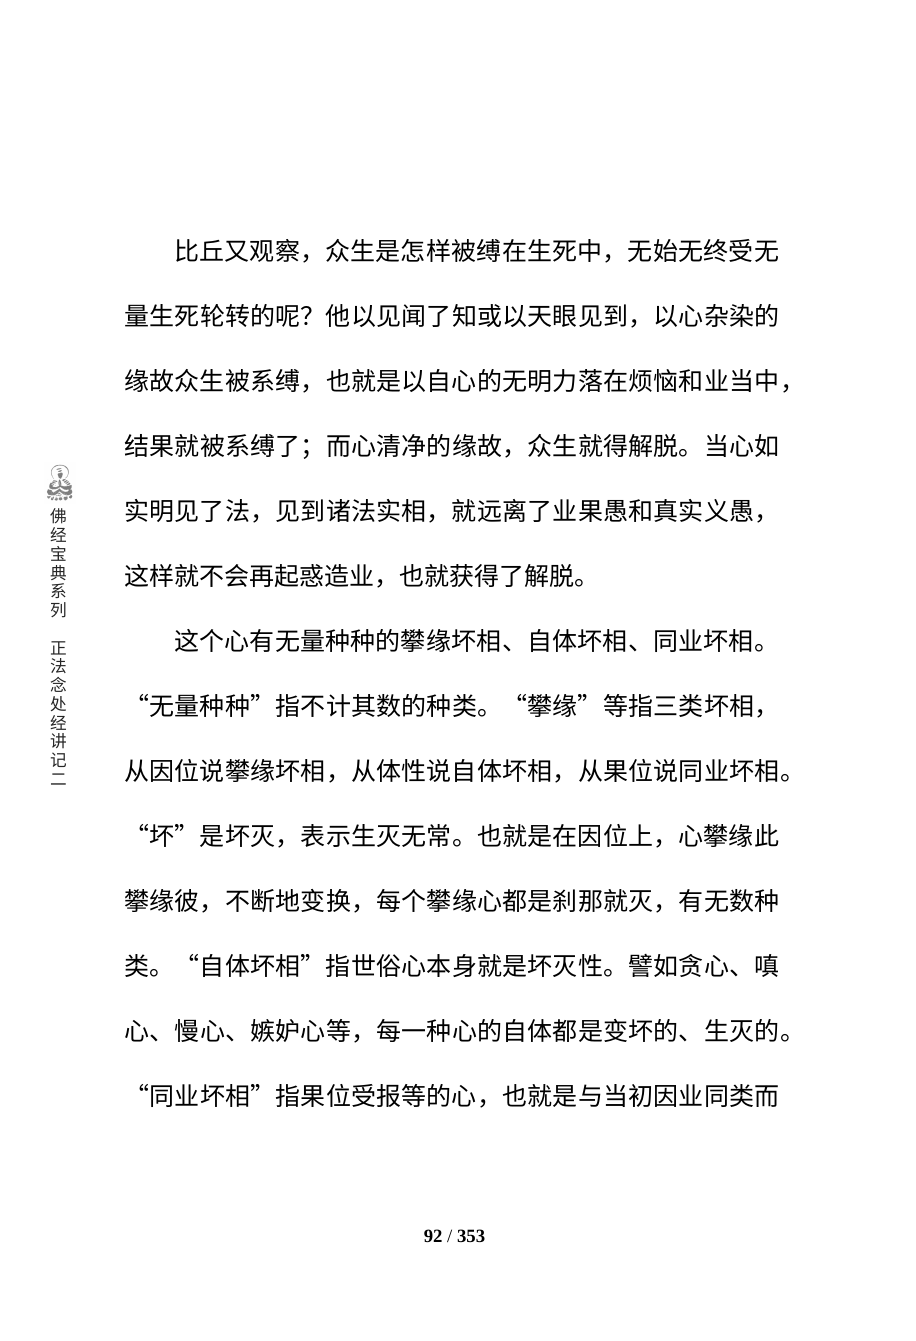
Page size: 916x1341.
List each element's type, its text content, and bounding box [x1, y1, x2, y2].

text 比丘又观察，众生是怎样被缚在生死中，无始无终受无量生死轮转的呢？他以见闻了知或以天眼见到，以心杂染的缘故众生被系缚，也就是以自心的无明力落在烦恼和业当中，结果就被系缚了；而心清净的缘故，众生就得解脱。当心如实明见了法，见到诸法实相，就远离了业果愚和真实义愚，这样就不会再起惑造业，也就获得了解脱。 [124, 217, 780, 607]
picture [44, 462, 76, 504]
